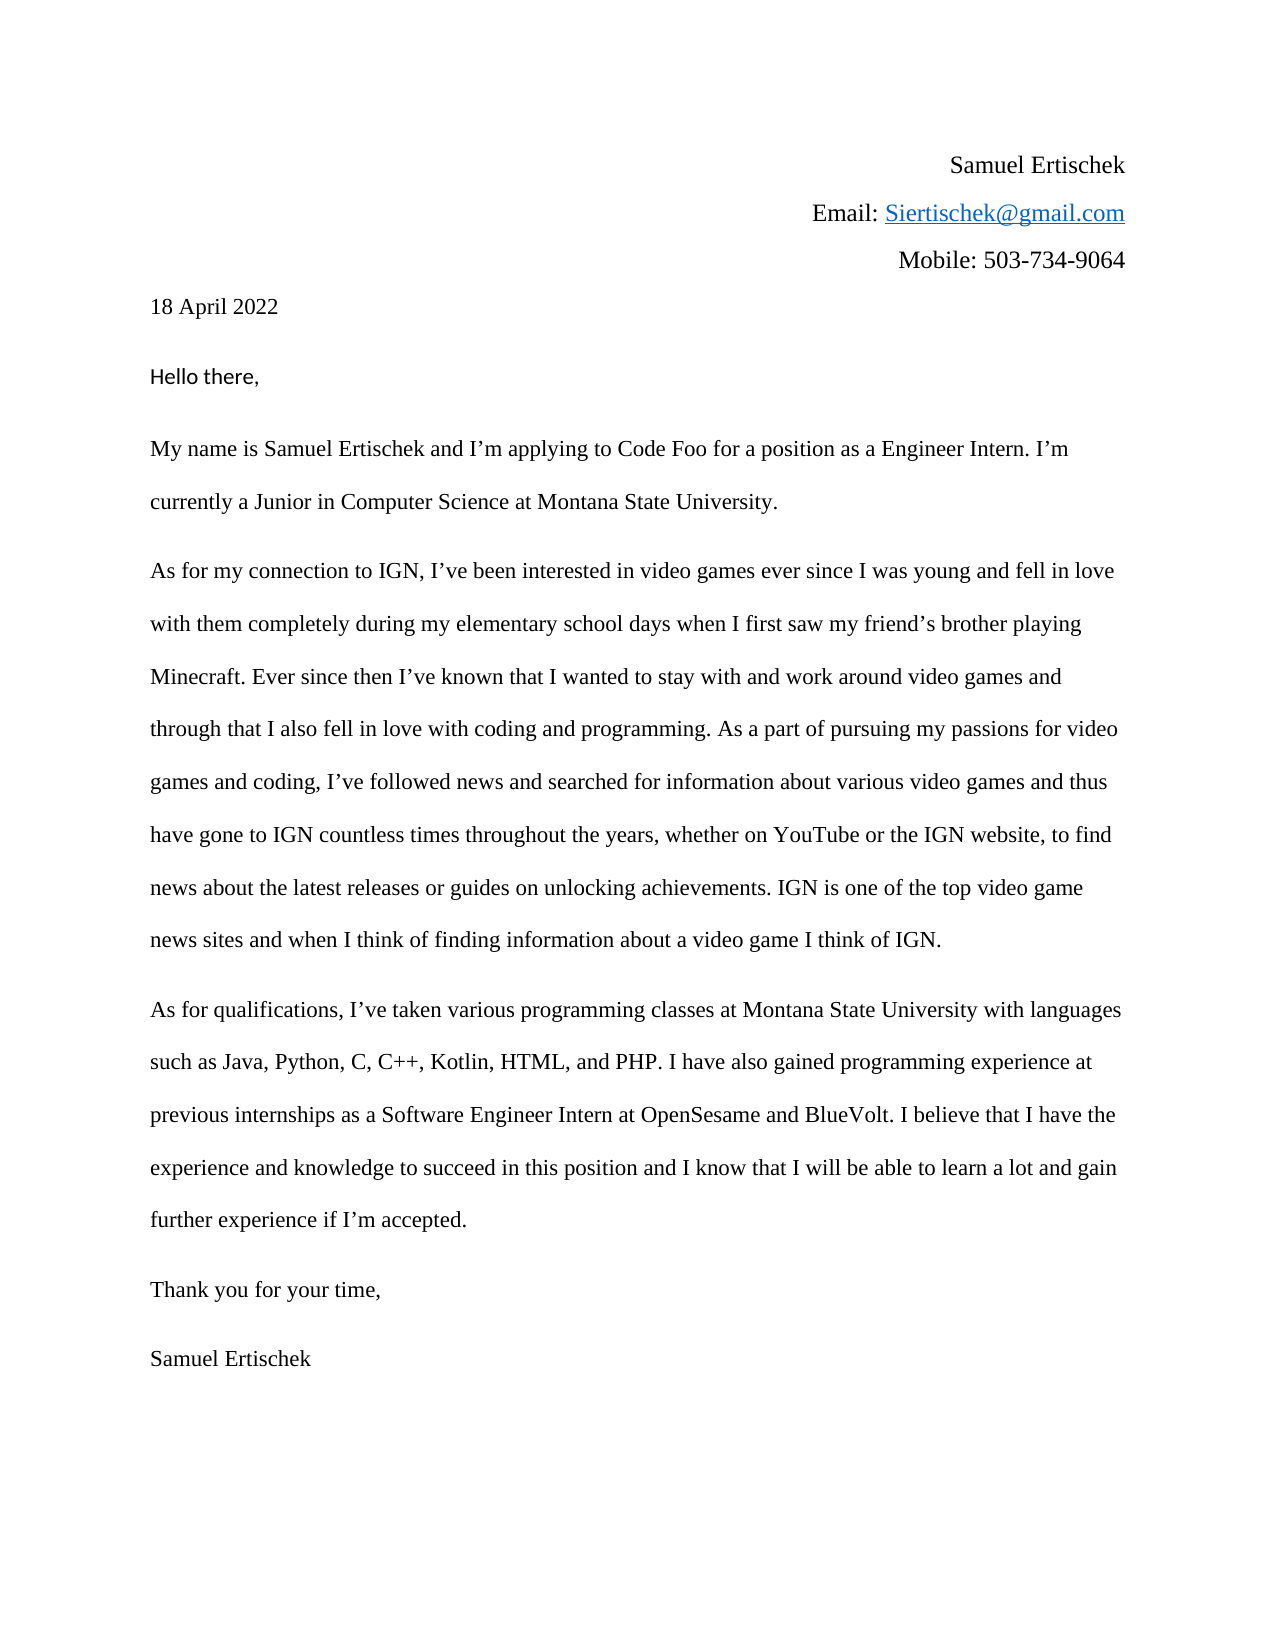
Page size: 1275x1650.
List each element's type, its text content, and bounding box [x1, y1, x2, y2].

text As for qualifications, I’ve taken various programming classes at Montana State University with languages such as Java, Python, C, C++, Kotlin, HTML, and PHP. I have also gained programming experience at previous internships as a Software Engineer Intern at OpenSesame and BlueVolt. I believe that I have the experience and knowledge to succeed in this position and I know that I will be able to learn a lot and gain further experience if I’m accepted. [150, 996, 1125, 1233]
text Mobile: 503-734-9064 [150, 245, 1125, 274]
text 18 April 2022 [150, 293, 1125, 319]
text Email: Siertischek@gmail.com [150, 198, 1125, 226]
text Samuel Ertischek [150, 1345, 1125, 1372]
text Hello there, [150, 362, 1125, 391]
text As for my connection to IGN, I’ve been interested in video games ever since I was young and fell in love with them completely during my elementary school days when I first saw my friend’s brother playing Minecraft. Ever since then I’ve known that I wanted to stay with and work around video games and through that I also fell in love with coding and programming. As a part of pursuing my passions for video games and coding, I’ve followed news and searched for information about various video games and thus have gone to IGN countless times throughout the years, whether on YouTube or the IGN website, to find news about the latest releases or guides on unlocking achievements. IGN is one of the top video game news sites and when I think of finding information about a video game I think of IGN. [150, 557, 1125, 953]
text Thank you for your time, [150, 1276, 1125, 1302]
text My name is Samuel Ertischek and I’m applying to Code Foo for a position as a Engineer Intern. I’m currently a Junior in Computer Science at Montana State University. [150, 435, 1125, 514]
text Samuel Ertischek [150, 150, 1125, 179]
